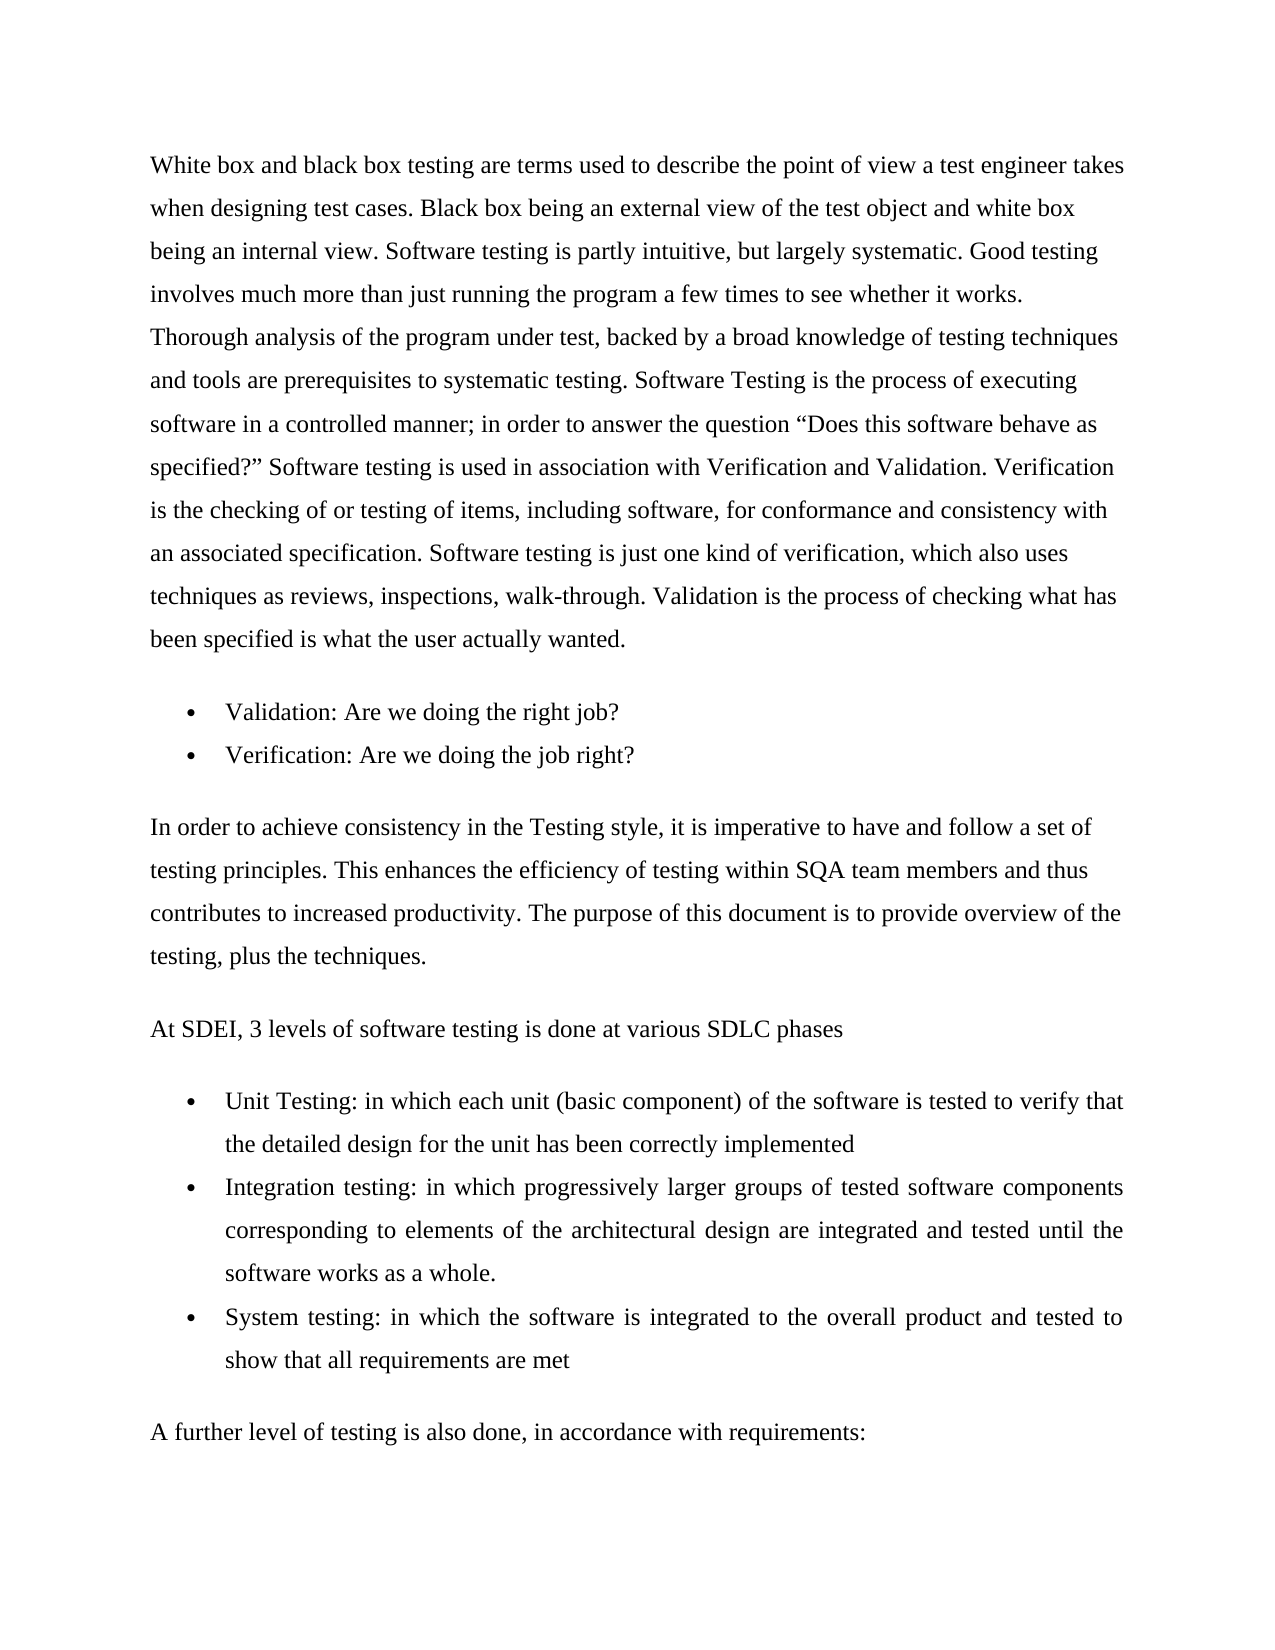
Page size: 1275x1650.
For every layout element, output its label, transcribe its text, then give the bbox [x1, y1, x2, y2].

list Unit Testing: in which each unit (basic component) of the software is tested to verify that the detailed design for the unit has been correctly implemented [187, 1086, 1125, 1158]
list System testing: in which the software is integrated to the overall product and tested to show that all requirements are met [187, 1302, 1125, 1373]
list Verification: Are we doing the job right? [187, 740, 1125, 768]
list Integration testing: in which progressively larger groups of tested software components corresponding to elements of the architectural design are integrated and tested until the software works as a whole. [187, 1172, 1125, 1287]
text In order to achieve consistency in the Testing style, it is imperative to have and follow a set of testing principles. This enhances the efficiency of testing within SQA team members and thus contributes to increased productivity. The purpose of this document is to provide overview of the testing, plus the techniques. [150, 812, 1125, 970]
text At SDEI, 3 levels of software testing is done at various SDLC phases [150, 1014, 1125, 1042]
list Validation: Are we doing the right job? [187, 697, 1125, 725]
text A further level of testing is also done, in accordance with requirements: [150, 1417, 1125, 1446]
text White box and black box testing are terms used to describe the point of view a test engineer takes when designing test cases. Black box being an external view of the test object and white box being an internal view. Software testing is partly intuitive, but largely systematic. Good testing involves much more than just running the program a few times to see whether it works. Thorough analysis of the program under test, backed by a broad knowledge of testing techniques and tools are prerequisites to systematic testing. Software Testing is the process of executing software in a controlled manner; in order to answer the question “Does this software behave as specified?” Software testing is used in association with Verification and Validation. Verification is the checking of or testing of items, including software, for conformance and consistency with an associated specification. Software testing is just one kind of verification, which also uses techniques as reviews, inspections, walk-through. Validation is the process of checking what has been specified is what the user actually wanted. [150, 150, 1125, 653]
